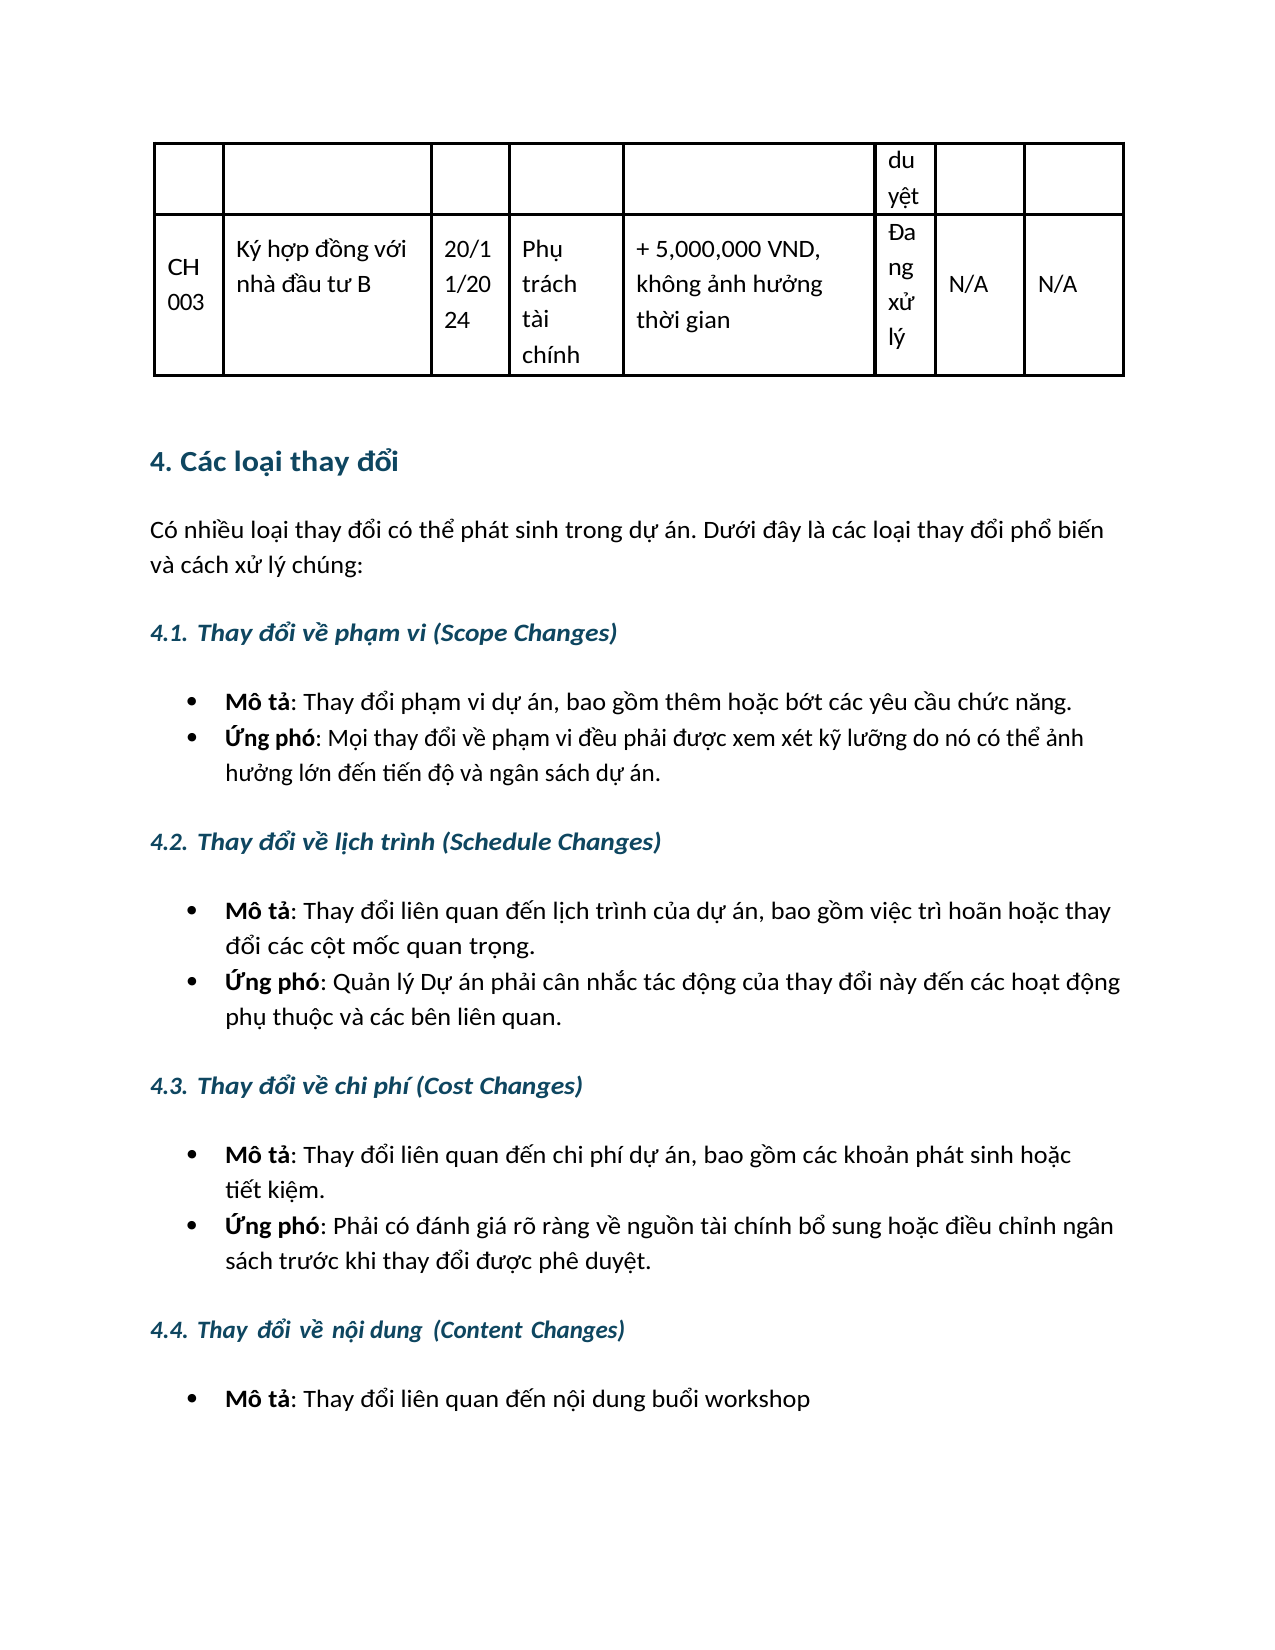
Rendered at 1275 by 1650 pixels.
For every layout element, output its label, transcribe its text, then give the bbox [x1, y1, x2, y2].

subtitle Thay đổi về nội dung (Content Changes) [150, 1314, 1139, 1344]
list Ứng phó: Quản lý Dự án phải cân nhắc tác động của thay đổi này đến các hoạt động phụ thuộc và các bên liên quan. [188, 966, 1124, 1032]
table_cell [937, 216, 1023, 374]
list Ứng phó: Mọi thay đổi về phạm vi đều phải được xem xét kỹ lưỡng do nó có thể ảnh hưởng lớn đến tiến độ và ngân sách dự án. [188, 722, 1109, 788]
table_header [225, 145, 430, 212]
text sách trước khi thay đổi được phê duyệt. [225, 1245, 1139, 1276]
subtitle Thay đổi về chi phí (Cost Changes) [150, 1070, 1139, 1101]
list Mô tả: Thay đổi liên quan đến nội dung buổi workshop [188, 1383, 1100, 1414]
list Ứng phó: Phải có đánh giá rõ ràng về nguồn tài chính bổ sung hoặc điều chỉnh ngân [187, 1210, 1139, 1240]
list Mô tả: Thay đổi liên quan đến chi phí dự án, bao gồm các khoản phát sinh hoặc tiết kiệm. [188, 1139, 1110, 1204]
table_header [1026, 145, 1122, 212]
table_header [937, 145, 1023, 212]
list Mô tả: Thay đổi phạm vi dự án, bao gồm thêm hoặc bớt các yêu cầu chức năng. [187, 686, 1139, 717]
table_cell CH 003 [156, 216, 222, 374]
table_cell Phụ trách tài chính [511, 216, 622, 374]
table_header [511, 145, 622, 212]
list Mô tả: Thay đổi liên quan đến lịch trình của dự án, bao gồm việc trì hoãn hoặc thay [187, 895, 1139, 926]
table_cell Đa ng xử lý [877, 216, 934, 374]
text đổi các cột mốc quan trọng. [225, 931, 1139, 961]
table_header [625, 145, 873, 212]
table_header du yệt [877, 145, 934, 212]
table_cell + 5,000,000 VND, không ảnh hưởng thời gian [625, 216, 873, 374]
subtitle Thay đổi về phạm vi (Scope Changes) [150, 617, 1139, 648]
table_header [156, 145, 222, 212]
table_cell Ký hợp đồng với nhà đầu tư B [225, 216, 430, 374]
table_header [433, 145, 508, 212]
subtitle Các loại thay đổi [150, 443, 1139, 479]
table_cell 20/1 1/20 24 [433, 216, 508, 374]
subtitle Thay đổi về lịch trình (Schedule Changes) [150, 826, 1139, 857]
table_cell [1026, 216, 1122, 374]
text Có nhiều loại thay đổi có thể phát sinh trong dự án. Dưới đây là các loại thay đổi phổ biến và cách xử lý chúng: [150, 514, 1114, 579]
